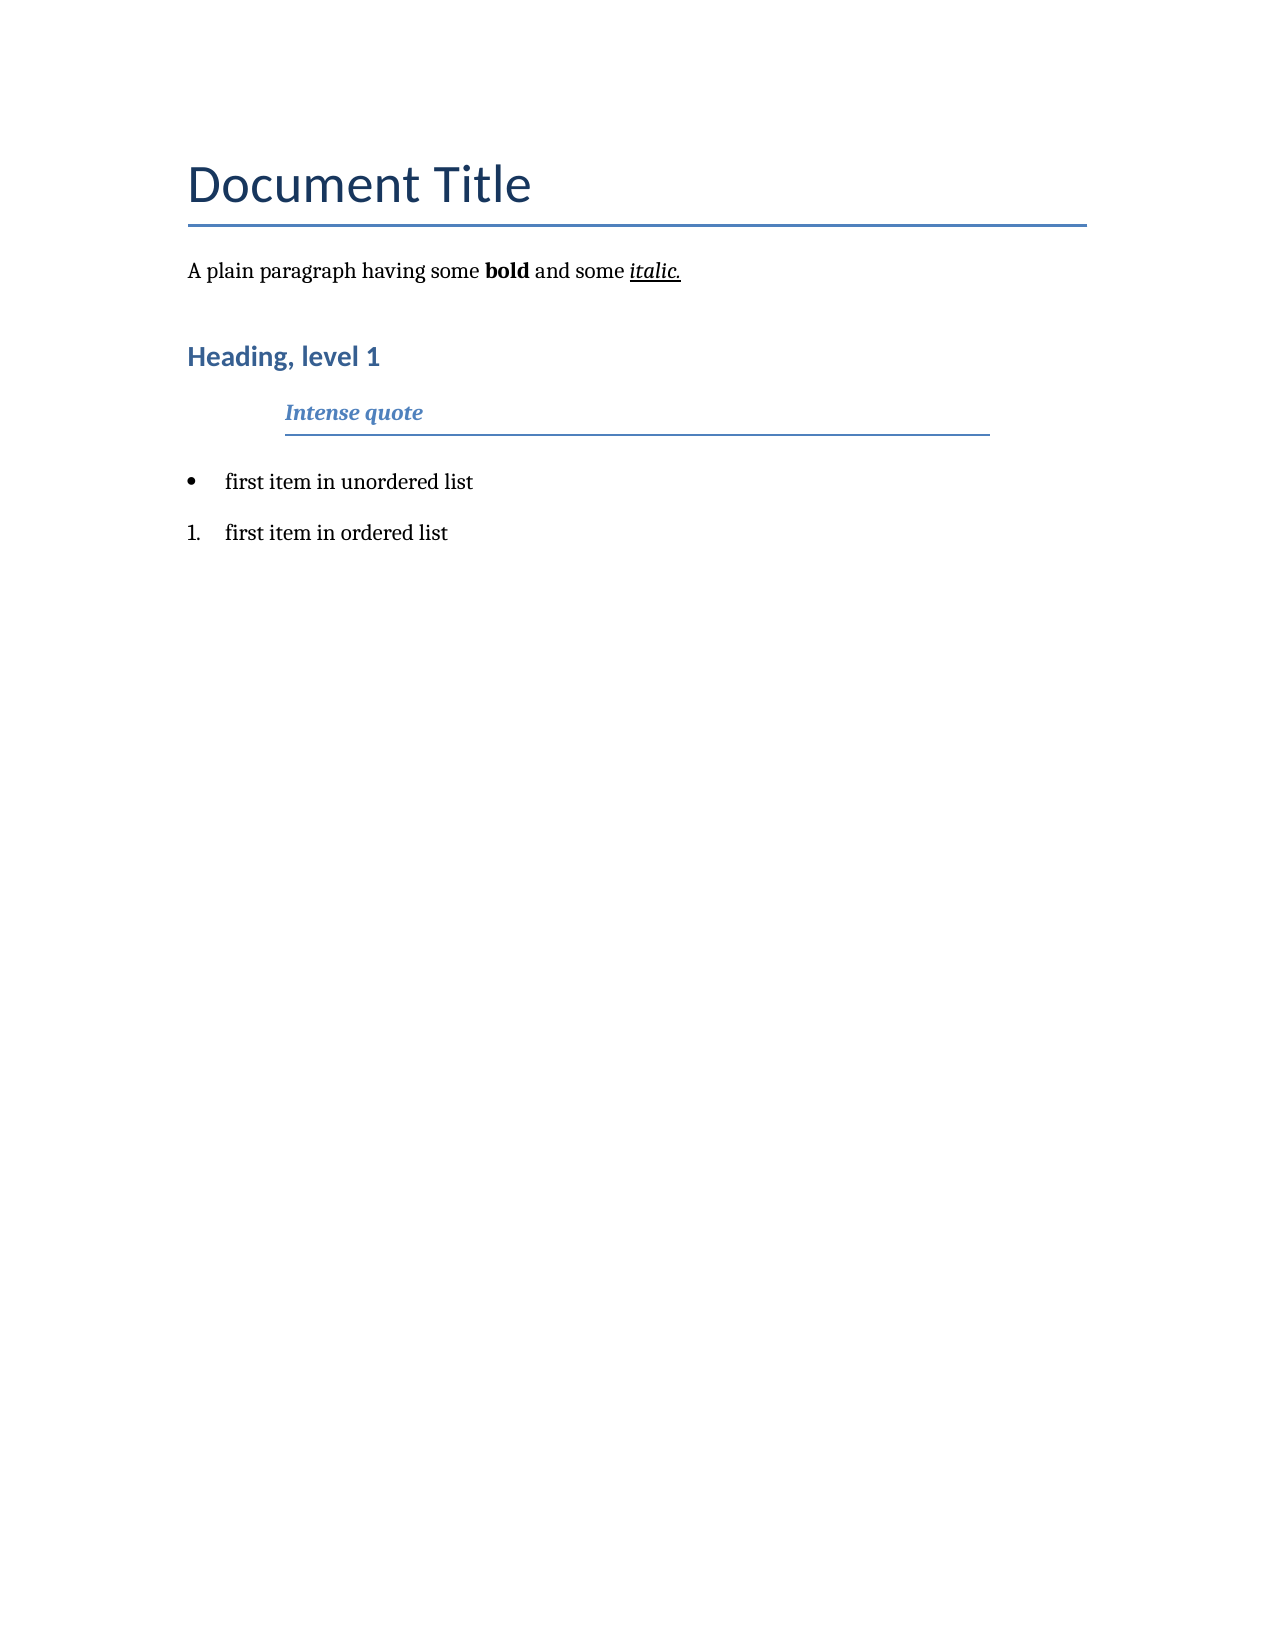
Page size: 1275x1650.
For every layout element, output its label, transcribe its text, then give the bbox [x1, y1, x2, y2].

list first item in unordered list [187, 468, 1087, 495]
text A plain paragraph having some bold and some italic. [187, 258, 1087, 284]
title Document Title [187, 150, 1087, 227]
text Intense quote [285, 400, 990, 434]
list first item in ordered list [187, 519, 1087, 546]
subtitle Heading, level 1 [187, 338, 1087, 374]
